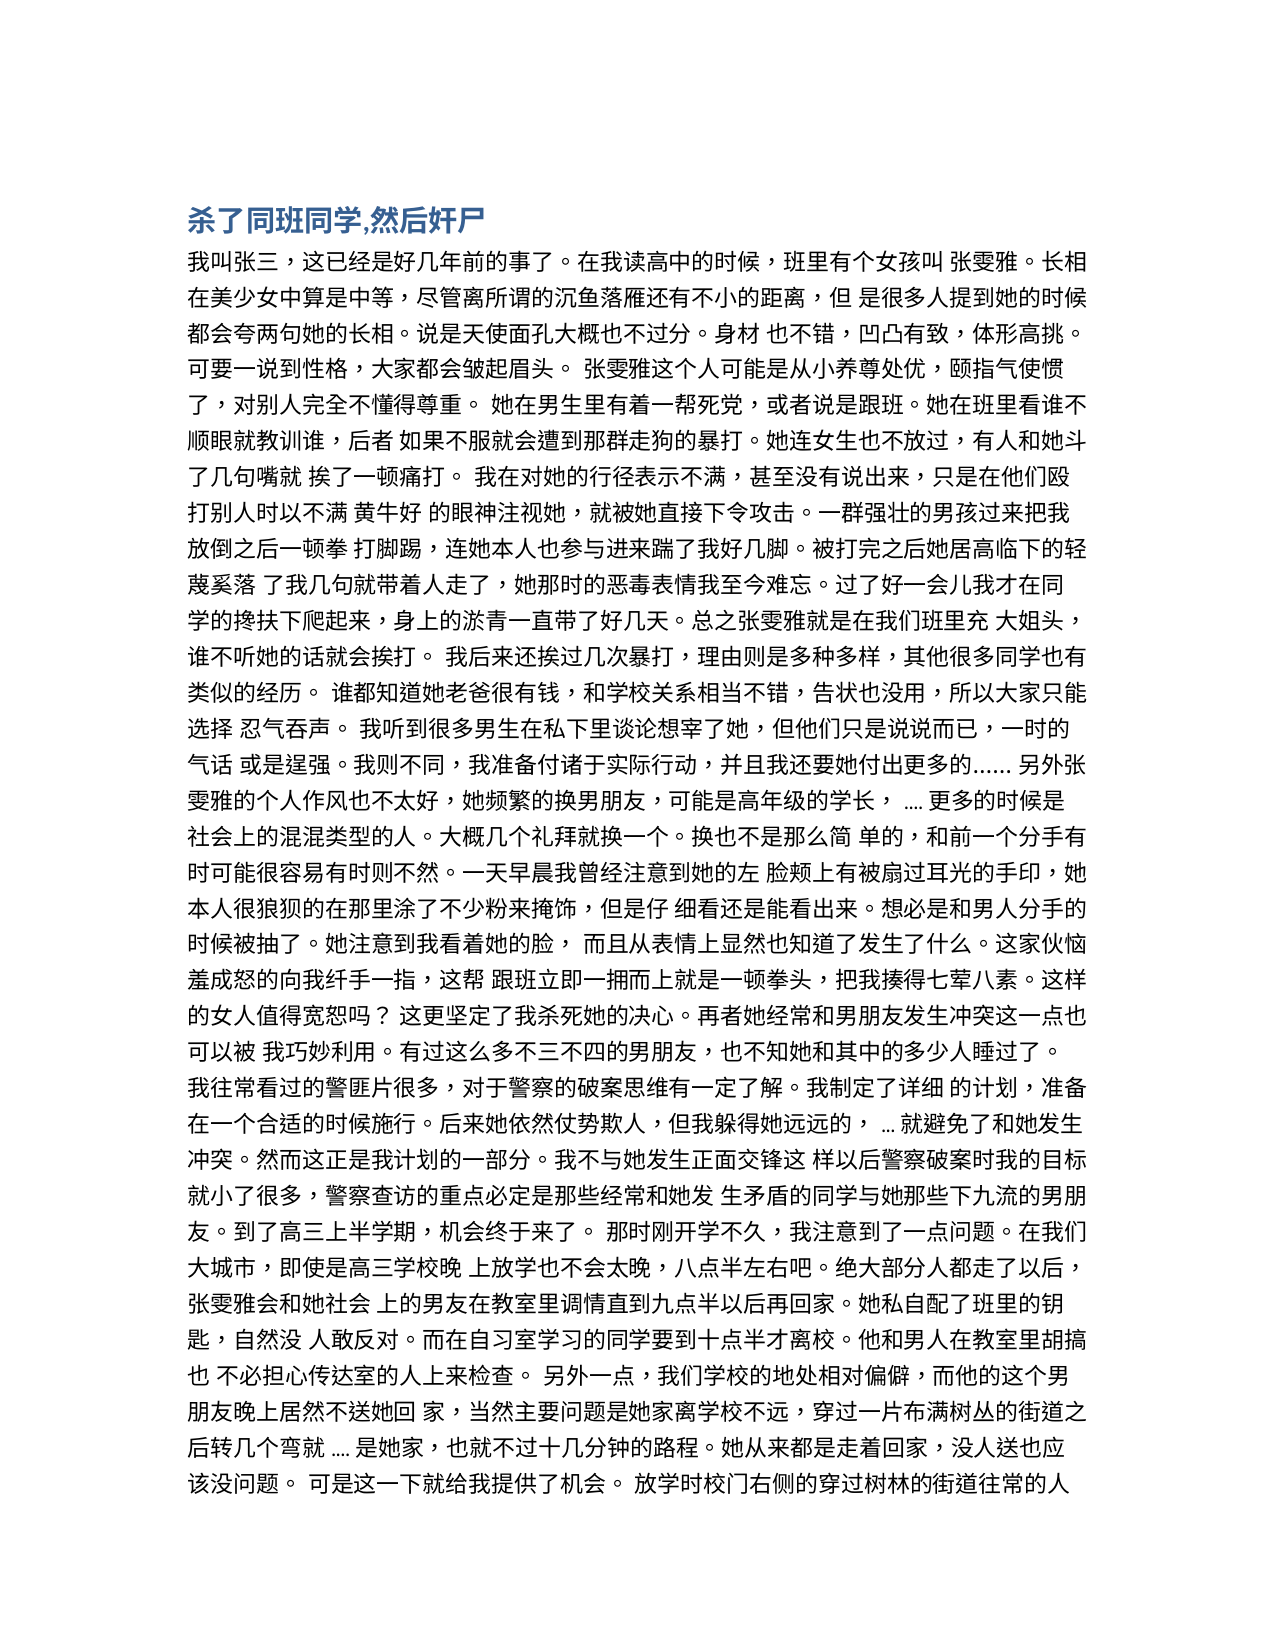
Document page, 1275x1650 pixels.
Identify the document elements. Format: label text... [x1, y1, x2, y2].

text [187, 246, 1087, 1499]
subtitle 杀了同班同学,然后奸尸 [187, 200, 1087, 240]
